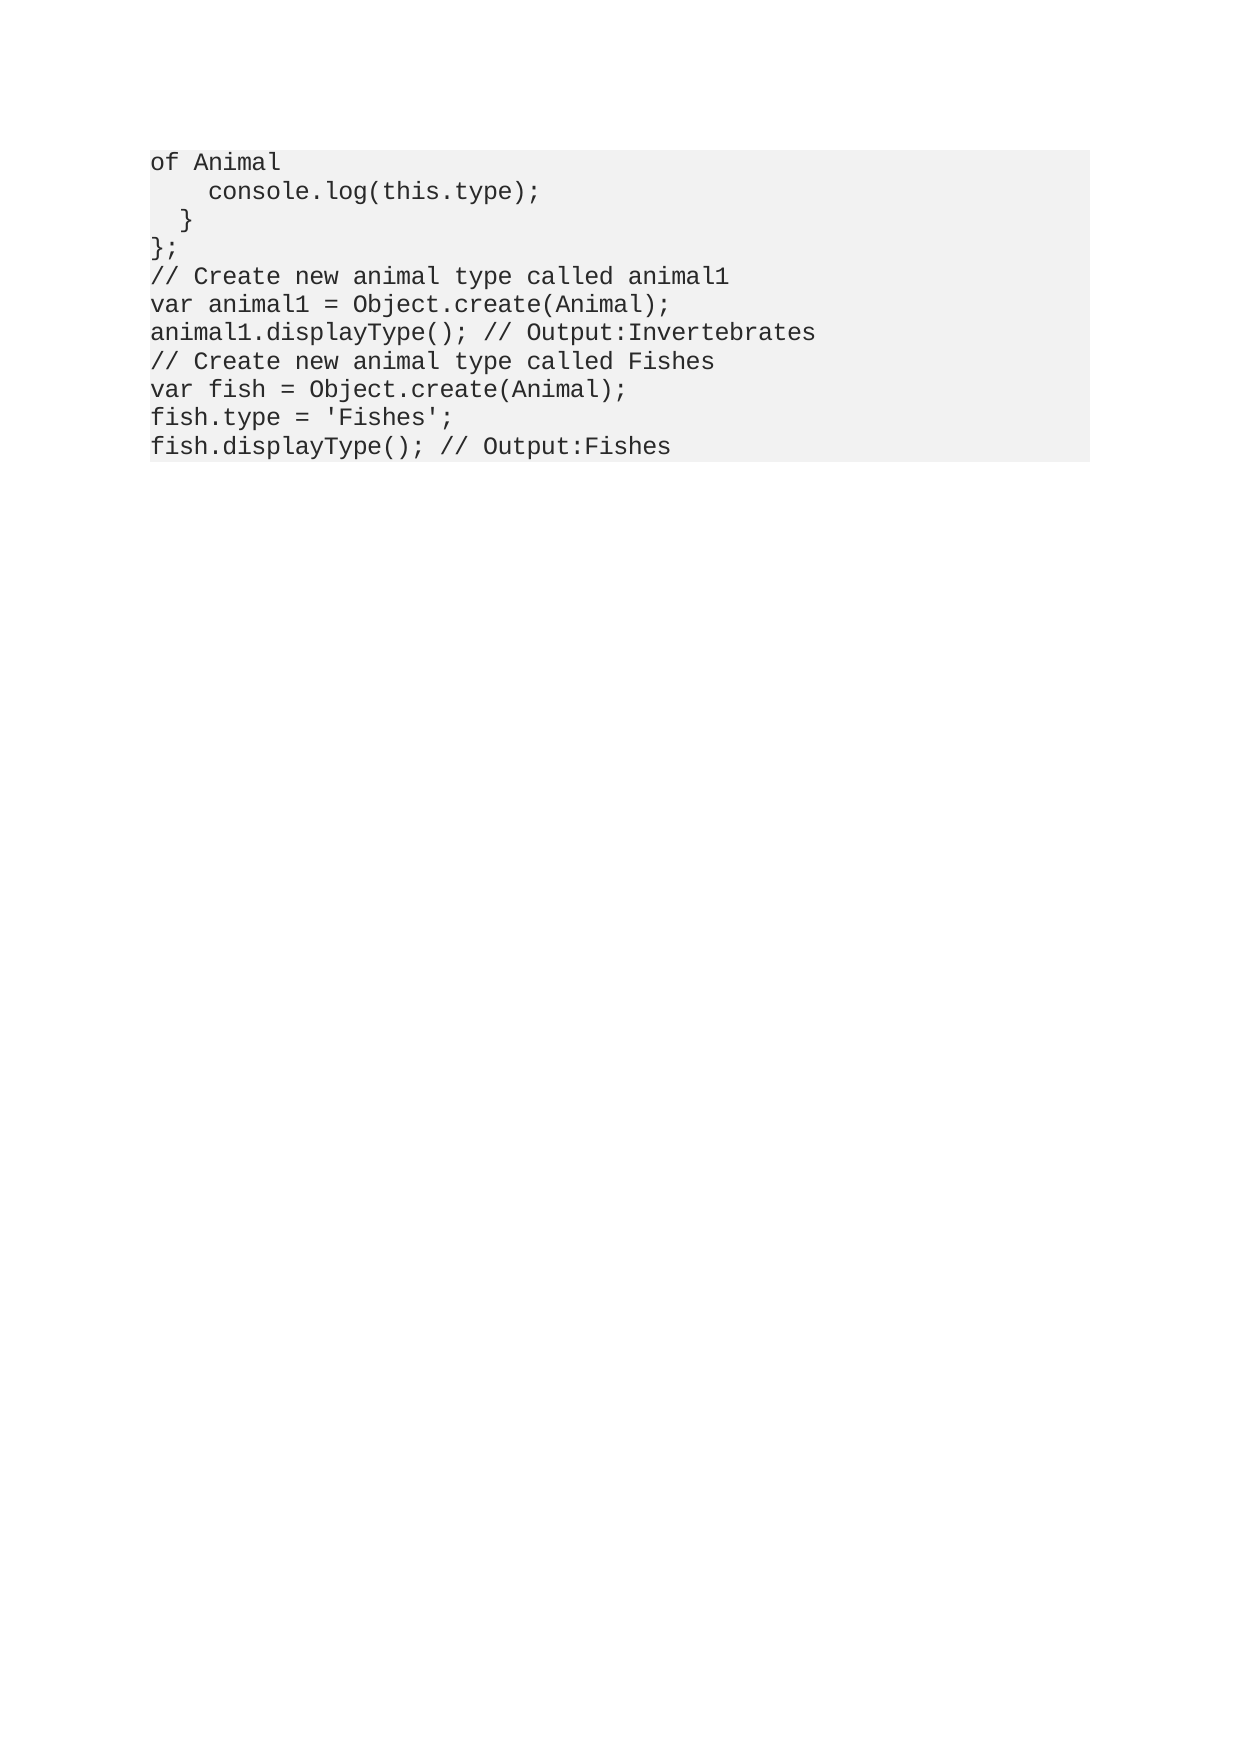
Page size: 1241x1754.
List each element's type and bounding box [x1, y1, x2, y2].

text [150, 150, 1090, 462]
